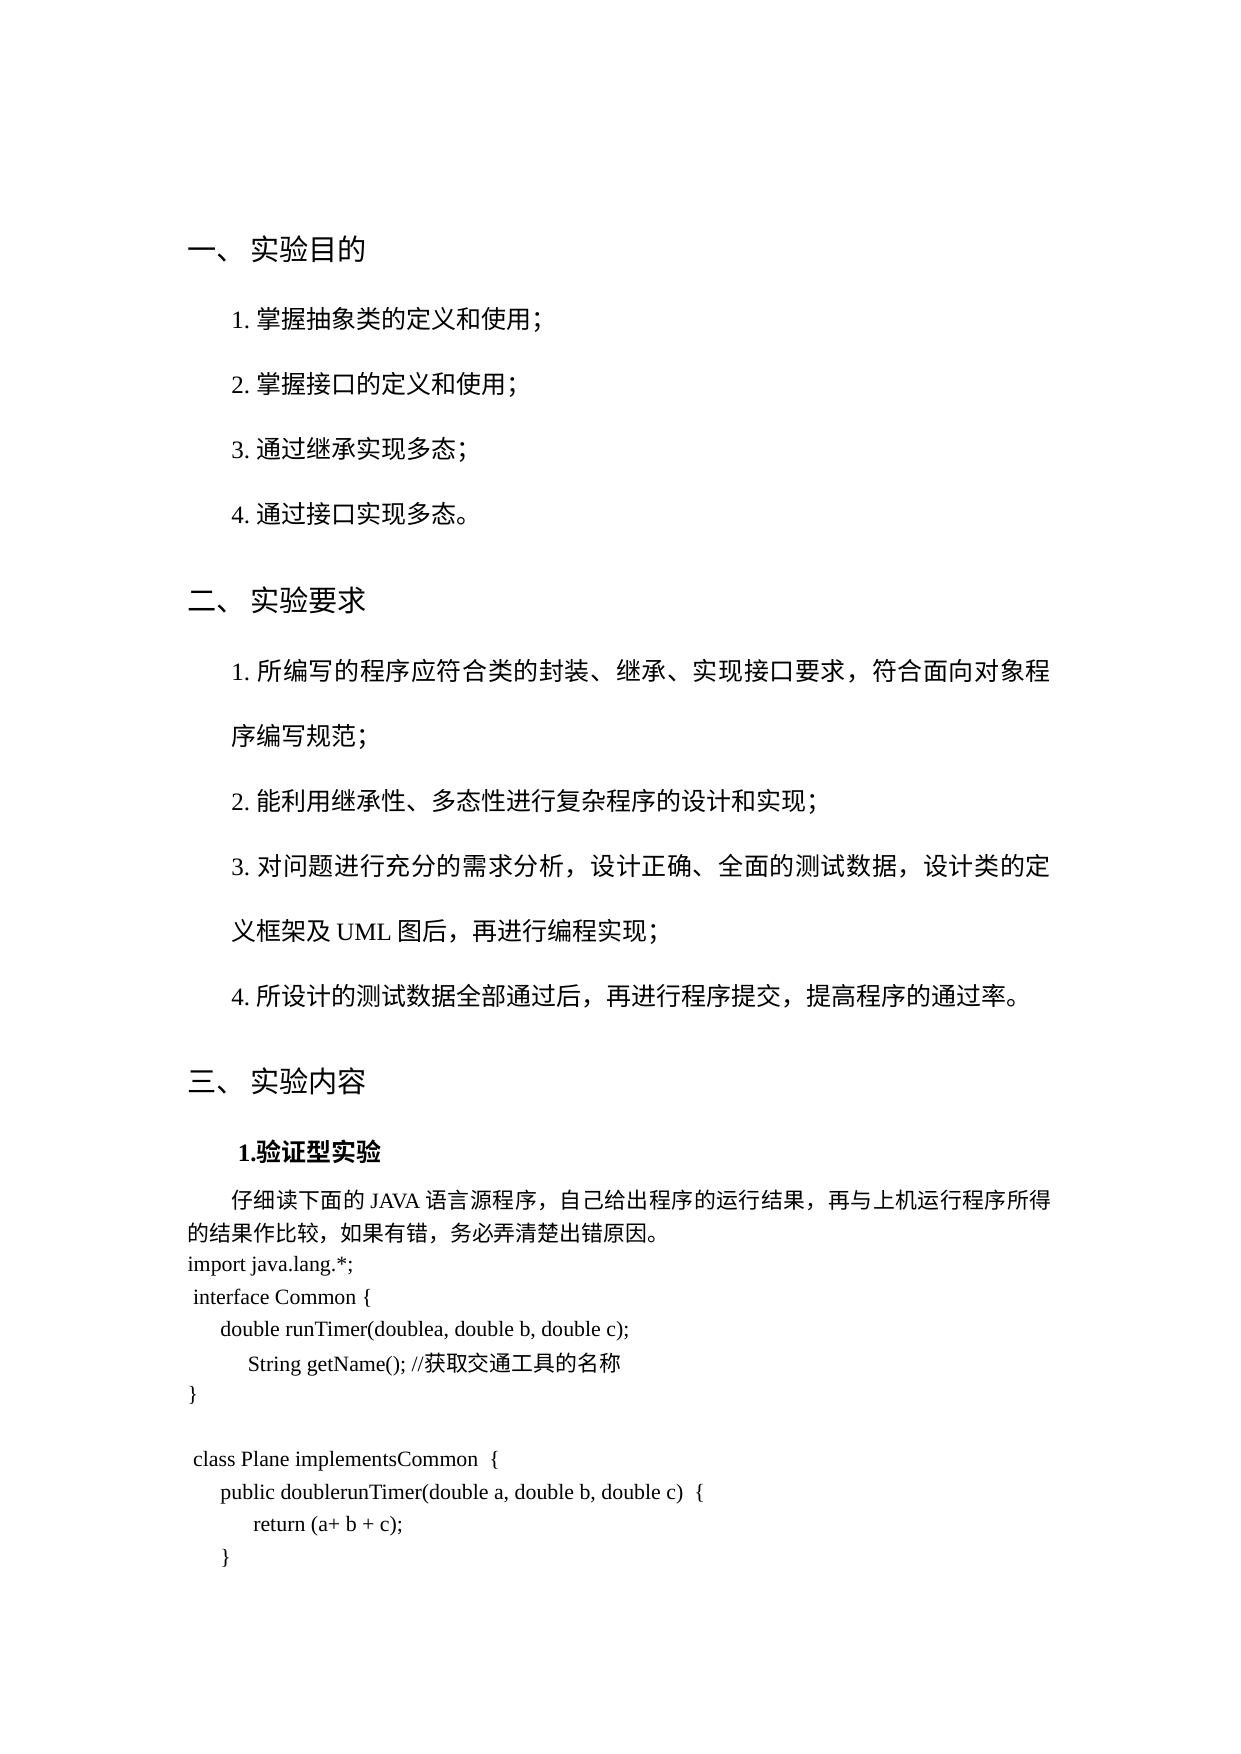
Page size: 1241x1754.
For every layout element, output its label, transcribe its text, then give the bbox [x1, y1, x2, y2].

subtitle 实验目的 [187, 227, 1053, 269]
text 仔细读下面的JAVA语言源程序，自己给出程序的运行结果，再与上机运行程序所得的结果作比较，如果有错，务必弄清楚出错原因。 [187, 1183, 1053, 1248]
text double runTimer(doublea, double b, double c); [187, 1313, 1053, 1345]
subtitle 实验内容 [187, 1059, 1053, 1101]
text interface Common { [187, 1280, 1053, 1313]
subtitle 实验要求 [187, 578, 1053, 620]
text 3. 对问题进行充分的需求分析，设计正确、全面的测试数据，设计类的定义框架及UML图后，再进行编程实现； [231, 832, 1053, 962]
text 3. 通过继承实现多态； [231, 416, 1053, 481]
text String getName(); //获取交通工具的名称 [187, 1345, 1053, 1378]
text 2. 掌握接口的定义和使用； [231, 351, 1053, 416]
text 4. 通过接口实现多态。 [231, 481, 1053, 546]
text return (a+ b + c); [187, 1508, 1053, 1540]
text } [187, 1378, 1053, 1410]
text 1. 掌握抽象类的定义和使用； [231, 286, 1053, 351]
text 4. 所设计的测试数据全部通过后，再进行程序提交，提高程序的通过率。 [231, 962, 1053, 1027]
text } [187, 1540, 1053, 1573]
text 1. 所编写的程序应符合类的封装、继承、实现接口要求，符合面向对象程序编写规范； [231, 637, 1053, 767]
text 2. 能利用继承性、多态性进行复杂程序的设计和实现； [231, 767, 1053, 832]
text class Plane implementsCommon { [187, 1443, 1053, 1475]
text 1.验证型实验 [187, 1118, 1053, 1183]
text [187, 1475, 1053, 1508]
text import java.lang.*; [187, 1248, 1053, 1280]
